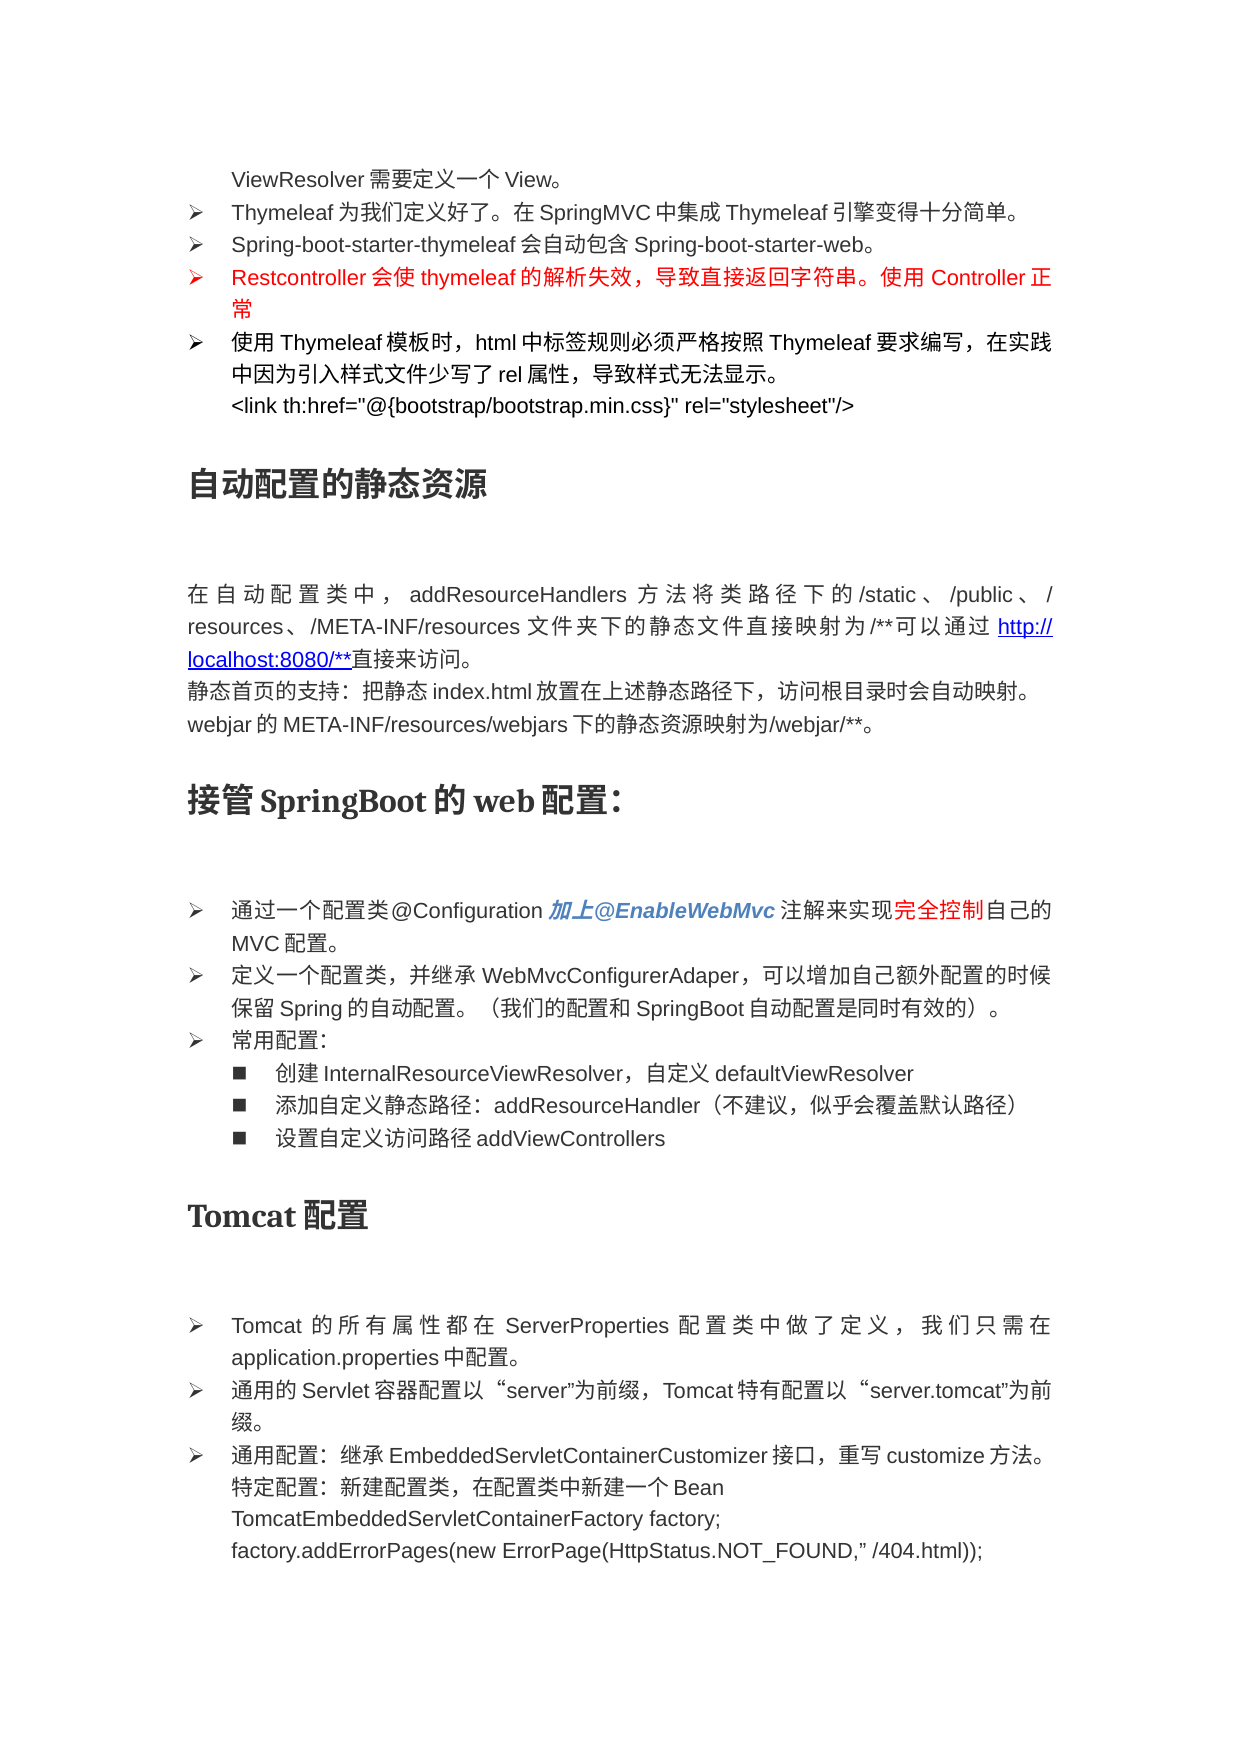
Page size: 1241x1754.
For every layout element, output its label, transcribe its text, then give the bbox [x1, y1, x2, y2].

list Restcontroller会使thymeleaf的解析失效，导致直接返回字符串。使用Controller正常 [187, 259, 1053, 324]
text 在自动配置类中，addResourceHandlers方法将类路径下的/static、/public、/resources、/META-INF/resources文件夹下的静态文件直接映射为/**可以通过http://localhost:8080/**直接来访问。 [187, 576, 1053, 674]
list 设置自定义访问路径addViewControllers [231, 1121, 1053, 1153]
list 添加自定义静态路径：addResourceHandler（不建议，似乎会覆盖默认路径） [231, 1088, 1053, 1121]
list 通过一个配置类@Configuration加上@EnableWebMvc注解来实现完全控制自己的MVC配置。 [187, 893, 1053, 958]
list 通用配置：继承EmbeddedServletContainerCustomizer接口，重写customize方法。 [187, 1437, 1053, 1470]
list 常用配置： [187, 1023, 1053, 1056]
subtitle 接管SpringBoot的web配置： [187, 766, 1053, 831]
text factory.addErrorPages(new ErrorPage(HttpStatus.NOT_FOUND,” /404.html)); [231, 1535, 1053, 1567]
list 通用的Servlet容器配置以“server”为前缀，Tomcat特有配置以“server.tomcat”为前缀。 [187, 1372, 1053, 1437]
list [187, 162, 1053, 194]
text webjar的META-INF/resources/webjars下的静态资源映射为/webjar/**。 [187, 706, 1053, 739]
list 定义一个配置类，并继承WebMvcConfigurerAdaper，可以增加自己额外配置的时候保留Spring的自动配置。（我们的配置和SpringBoot自动配置是同时有效的）。 [187, 958, 1053, 1023]
subtitle 自动配置的静态资源 [187, 449, 1053, 514]
subtitle Tomcat配置 [187, 1180, 1053, 1245]
list 创建InternalResourceViewResolver，自定义defaultViewResolver [231, 1056, 1053, 1088]
text TomcatEmbeddedServletContainerFactory factory; [231, 1502, 1053, 1535]
text 静态首页的支持：把静态index.html放置在上述静态路径下，访问根目录时会自动映射。 [187, 674, 1053, 706]
list Tomcat的所有属性都在ServerProperties配置类中做了定义，我们只需在application.properties中配置。 [187, 1307, 1053, 1372]
list Thymeleaf为我们定义好了。在SpringMVC中集成Thymeleaf引擎变得十分简单。 [187, 194, 1053, 227]
list Spring-boot-starter-thymeleaf会自动包含Spring-boot-starter-web。 [187, 227, 1053, 259]
list 特定配置：新建配置类，在配置类中新建一个Bean [231, 1470, 1053, 1502]
list <link th:href="@{bootstrap/bootstrap.min.css}" rel="stylesheet"/> [231, 389, 1053, 422]
list 使用Thymeleaf模板时，html中标签规则必须严格按照Thymeleaf要求编写，在实践中因为引入样式文件少写了rel属性，导致样式无法显示。 [187, 324, 1053, 389]
